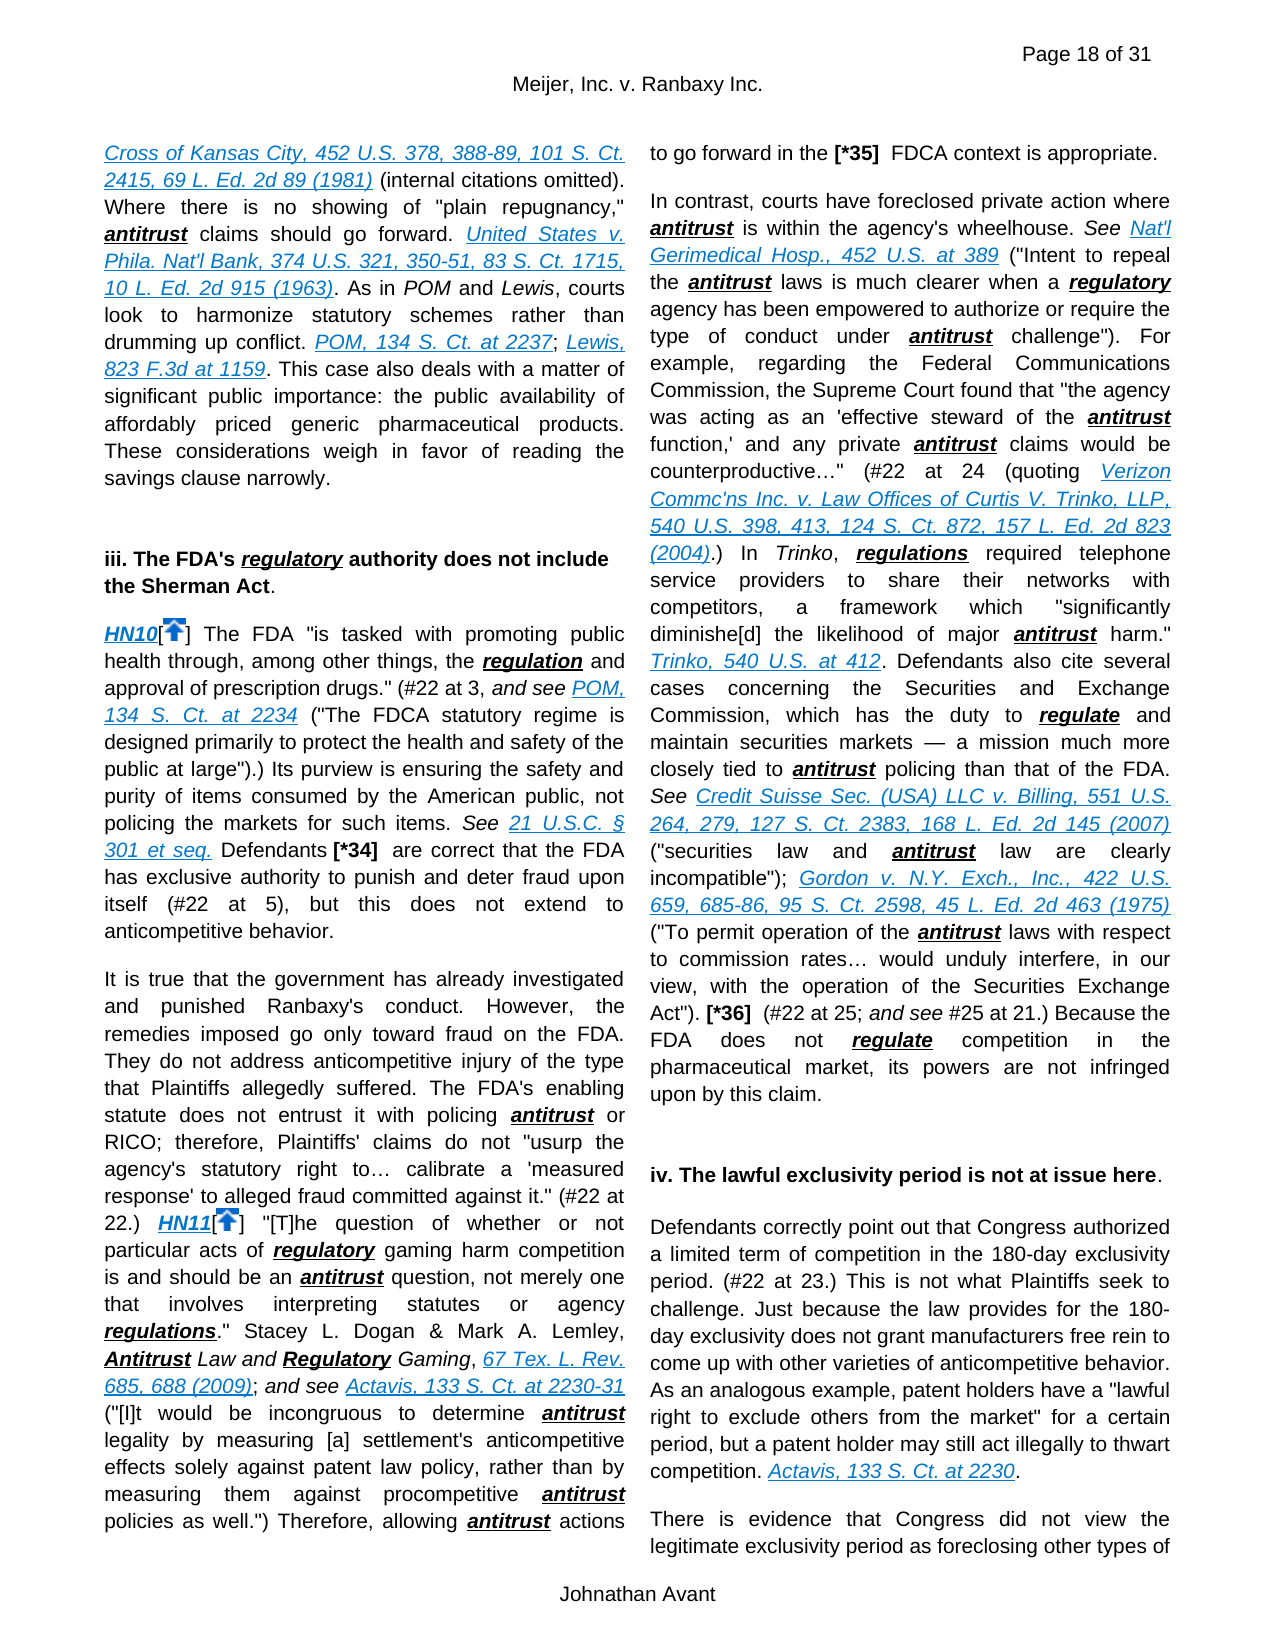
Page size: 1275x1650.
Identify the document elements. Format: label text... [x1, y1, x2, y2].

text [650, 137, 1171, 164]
text HN10[] The FDA "is tasked with promoting public health through, among other things, the regulation and approval of prescription drugs." (#22 at 3, and see POM, 134 S. Ct. at 2234 ("The FDCA statutory regime is designed primarily to protect the health and safety of the public at large").) Its purview is ensuring the safety and purity of items consumed by the American public, not policing the markets for such items. See 21 U.S.C. § 301 et seq. Defendants [*34] are correct that the FDA has exclusive authority to punish and deter fraud upon itself (#22 at 5), but this does not extend to anticompetitive behavior. [104, 618, 625, 943]
text Defendants correctly point out that Congress authorized a limited term of competition in the 180-day exclusivity period. (#22 at 23.) This is not what Plaintiffs seek to challenge. Just because the law provides for the 180-day exclusivity does not grant manufacturers free rein to come up with other varieties of anticompetitive behavior. As an analogous example, patent holders have a "lawful right to exclude others from the market" for a certain period, but a patent holder may still act illegally to thwart competition. Actavis, 133 S. Ct. at 2230. [650, 1212, 1171, 1483]
text iv. The lawful exclusivity period is not at issue here. [650, 1131, 1171, 1187]
text In contrast, courts have foreclosed private action where antitrust is within the agency's wheelhouse. See Nat'l Gerimedical Hosp., 452 U.S. at 389 ("Intent to repeal the antitrust laws is much clearer when a regulatory agency has been empowered to authorize or require the type of conduct under antitrust challenge"). For example, regarding the Federal Communications Commission, the Supreme Court found that "the agency was acting as an 'effective steward of the antitrust function,' and any private antitrust claims would be counterproductive…" (#22 at 24 (quoting Verizon Commc'ns Inc. v. Law Offices of Curtis V. Trinko, LLP, 540 U.S. 398, 413, 124 S. Ct. 872, 157 L. Ed. 2d 823 (2004).) In Trinko, regulations required telephone service providers to share their networks with competitors, a framework which "significantly diminishe[d] the likelihood of major antitrust harm." Trinko, 540 U.S. at 412. Defendants also cite several cases concerning the Securities and Exchange Commission, which has the duty to regulate and maintain securities markets — a mission much more closely tied to antitrust policing than that of the FDA. See Credit Suisse Sec. (USA) LLC v. Billing, 551 U.S. 264, 279, 127 S. Ct. 2383, 168 L. Ed. 2d 145 (2007) ("securities law and antitrust law are clearly incompatible"); Gordon v. N.Y. Exch., Inc., 422 U.S. 659, 685-86, 95 S. Ct. 2598, 45 L. Ed. 2d 463 (1975) ("To permit operation of the antitrust laws with respect to commission rates… would unduly interfere, in our view, with the operation of the Securities Exchange Act"). [*36] (#22 at 25; and see #25 at 21.) Because the FDA does not regulate competition in the pharmaceutical market, its powers are not infringed upon by this claim. [650, 536, 1171, 832]
picture [216, 1208, 239, 1231]
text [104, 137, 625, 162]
text It is true that the government has already investigated and punished Ranbaxy's conduct. However, the remedies imposed go only toward fraud on the FDA. They do not address anticompetitive injury of the type that Plaintiffs allegedly suffered. The FDA's enabling statute does not entrust it with policing antitrust or RICO; therefore, Plaintiffs' claims do not "usurp the agency's statutory right to… calibrate a 'measured response' to alleged fraud committed against it." (#22 at 22.) HN11[] "[T]he question of whether or not particular acts of regulatory gaming harm competition is and should be an antitrust question, not merely one that involves interpreting statutes or agency regulations." Stacey L. Dogan & Mark A. Lemley, Antitrust Law and Regulatory Gaming, 67 Tex. L. Rev. 685, 688 (2009); and see Actavis, 133 S. Ct. at 2230-31 ("[I]t would be incongruous to determine antitrust legality by measuring [a] settlement's anticompetitive effects solely against patent law policy, rather than by measuring them against procompetitive antitrust policies as well.") Therefore, allowing antitrust actions to go forward in the [*35] FDCA context is appropriate. [104, 964, 625, 1533]
text iii. The FDA's regulatory authority does not include the Sherman Act. [104, 514, 625, 597]
picture [163, 618, 186, 641]
text In contrast, courts have foreclosed private action where antitrust is within the agency's wheelhouse. See Nat'l Gerimedical Hosp., 452 U.S. at 389 ("Intent to repeal the antitrust laws is much clearer when a regulatory agency has been empowered to authorize or require the type of conduct under antitrust challenge"). For example, regarding the Federal Communications Commission, the Supreme Court found that "the agency was acting as an 'effective steward of the antitrust function,' and any private antitrust claims would be counterproductive…" (#22 at 24 (quoting Verizon Commc'ns Inc. v. Law Offices of Curtis V. Trinko, LLP, 540 U.S. 398, 413, 124 S. Ct. 872, 157 L. Ed. 2d 823 (2004).) In Trinko, regulations required telephone service providers to share their networks with competitors, a framework which "significantly diminishe[d] the likelihood of major antitrust harm." Trinko, 540 U.S. at 412. Defendants also cite several cases concerning the Securities and Exchange Commission, which has the duty to regulate and maintain securities markets — a mission much more closely tied to antitrust policing than that of the FDA. See Credit Suisse Sec. (USA) LLC v. Billing, 551 U.S. 264, 279, 127 S. Ct. 2383, 168 L. Ed. 2d 145 (2007) ("securities law and antitrust law are clearly incompatible"); Gordon v. N.Y. Exch., Inc., 422 U.S. 659, 685-86, 95 S. Ct. 2598, 45 L. Ed. 2d 463 (1975) ("To permit operation of the antitrust laws with respect to commission rates… would unduly interfere, in our view, with the operation of the Securities Exchange Act"). [*36] (#22 at 25; and see #25 at 21.) Because the FDA does not regulate competition in the pharmaceutical market, its powers are not infringed upon by this claim. [650, 185, 1171, 534]
